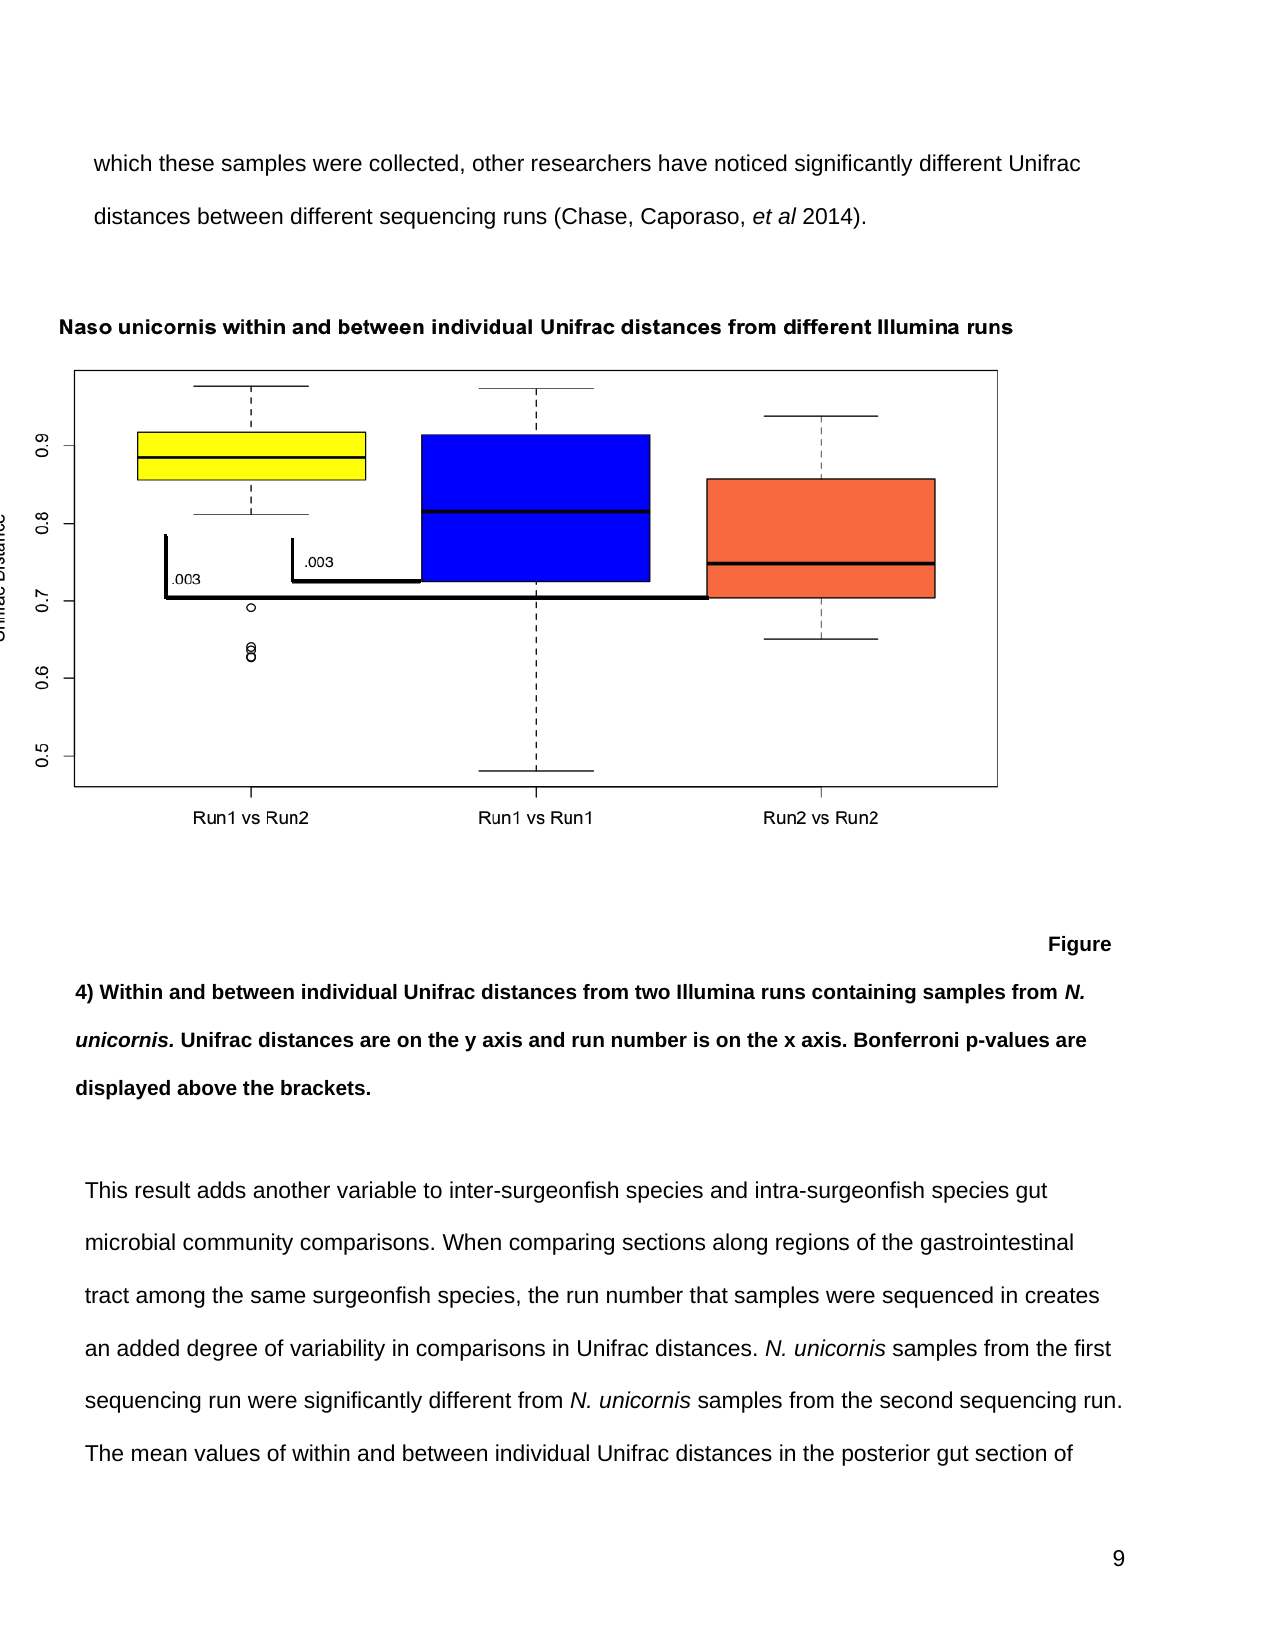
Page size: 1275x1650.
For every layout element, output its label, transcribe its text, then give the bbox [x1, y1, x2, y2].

picture [0, 308, 1048, 952]
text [94, 150, 1125, 229]
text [84, 1177, 1125, 1467]
